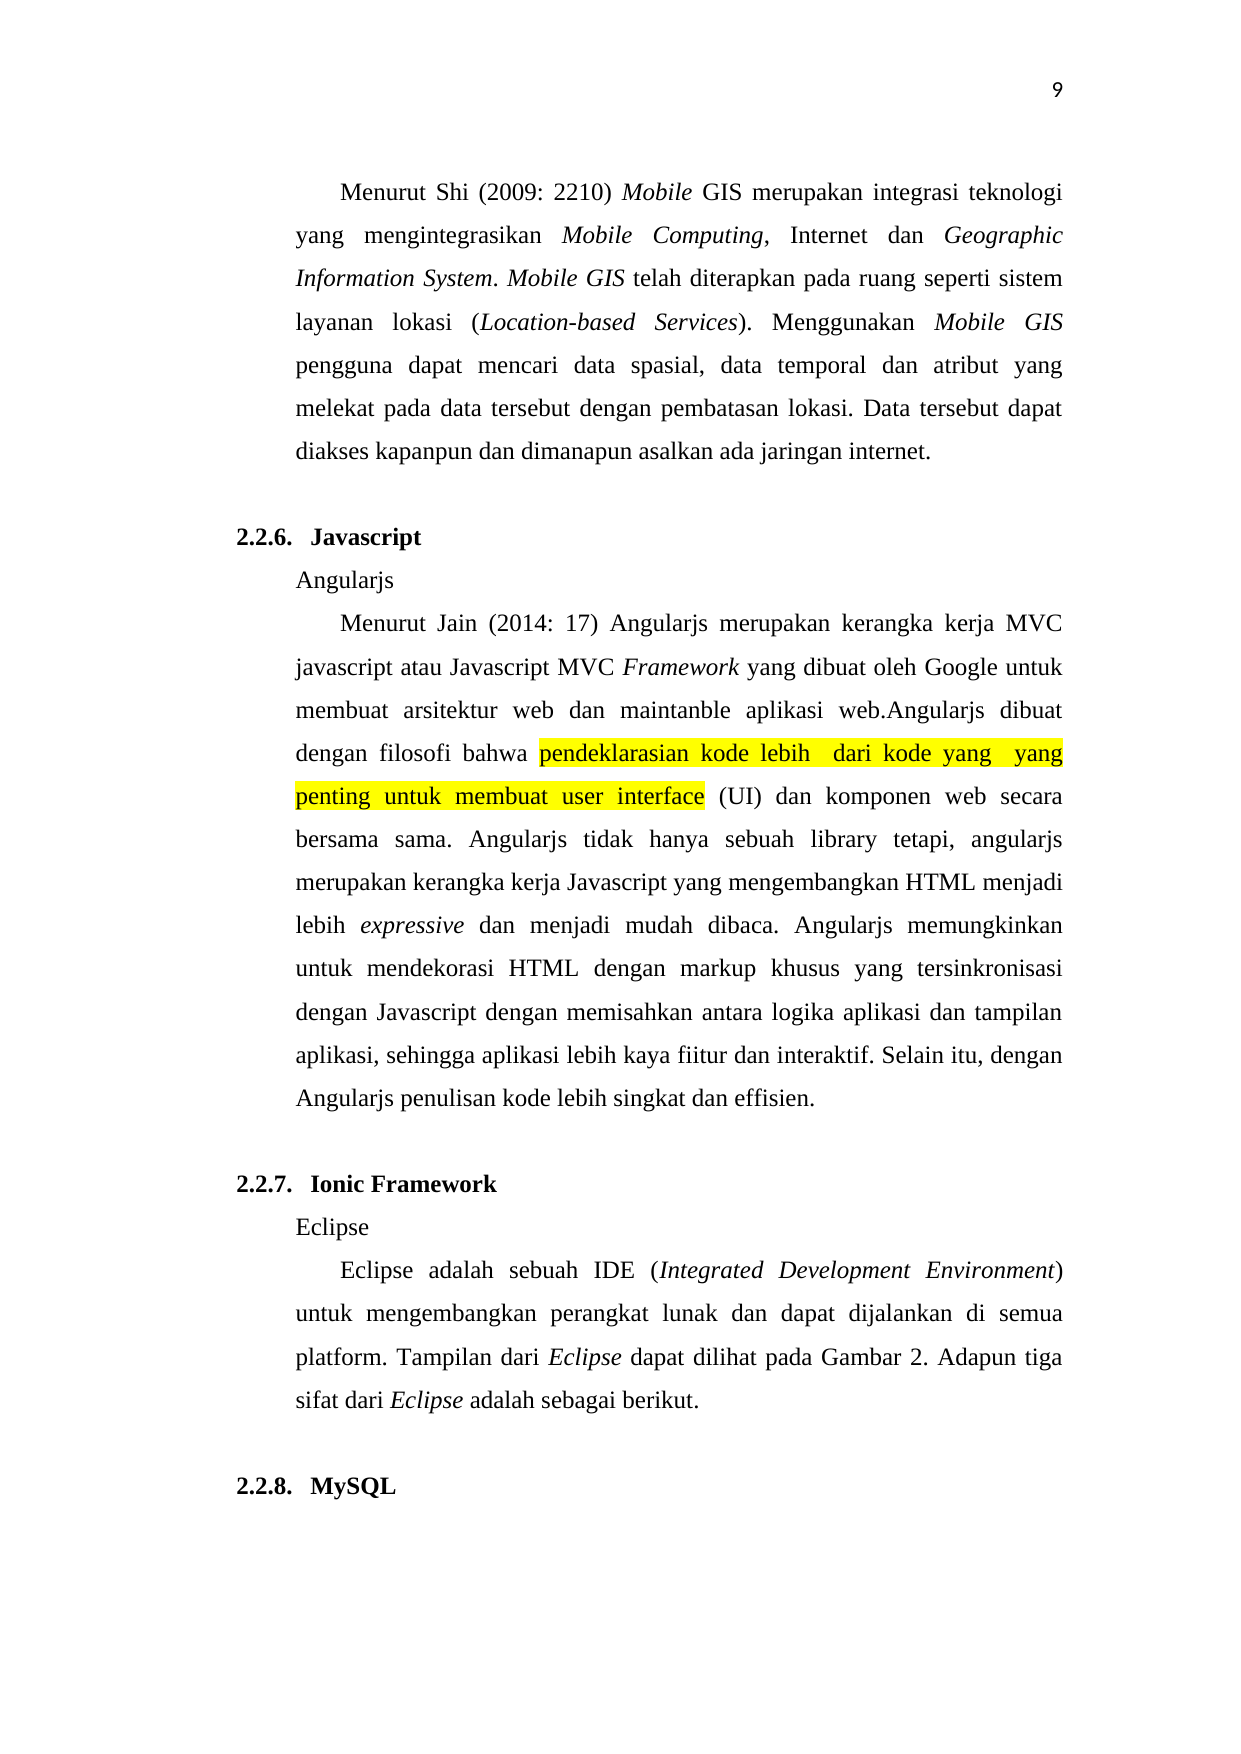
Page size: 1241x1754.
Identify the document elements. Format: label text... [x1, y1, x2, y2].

text Angularjs [295, 565, 1063, 594]
list Eclipse adalah sebuah IDE (Integrated Development Environment) untuk mengembangkan perangkat lunak dan dapat dijalankan di semua platform. Tampilan dari Eclipse dapat dilihat pada Gambar 2. Adapun tiga sifat dari Eclipse adalah sebagai berikut. [295, 1255, 1063, 1413]
list Menurut Jain (2014: 17) Angularjs merupakan kerangka kerja MVC javascript atau Javascript MVC Framework yang dibuat oleh Google untuk membuat arsitektur web dan maintanble aplikasi web.Angularjs dibuat dengan filosofi bahwa pendeklarasian kode lebih dari kode yang yang penting untuk membuat user interface (UI) dan komponen web secara bersama sama. Angularjs tidak hanya sebuah library tetapi, angularjs merupakan kerangka kerja Javascript yang mengembangkan HTML menjadi lebih expressive dan menjadi mudah dibaca. Angularjs memungkinkan untuk mendekorasi HTML dengan markup khusus yang tersinkronisasi dengan Javascript dengan memisahkan antara logika aplikasi dan tampilan aplikasi, sehingga aplikasi lebih kaya fiitur dan interaktif. Selain itu, dengan Angularjs penulisan kode lebih singkat dan effisien. [295, 608, 1063, 1112]
text Eclipse [295, 1212, 1063, 1241]
list Javascript [236, 522, 1063, 551]
list Menurut Shi (2009: 2210) Mobile GIS merupakan integrasi teknologi yang mengintegrasikan Mobile Computing, Internet dan Geographic Information System. Mobile GIS telah diterapkan pada ruang seperti sistem layanan lokasi (Location-based Services). Menggunakan Mobile GIS pengguna dapat mencari data spasial, data temporal dan atribut yang melekat pada data tersebut dengan pembatasan lokasi. Data tersebut dapat diakses kapanpun dan dimanapun asalkan ada jaringan internet. [295, 177, 1063, 465]
list Ionic Framework [236, 1169, 1063, 1198]
list MySQL [236, 1471, 1063, 1500]
